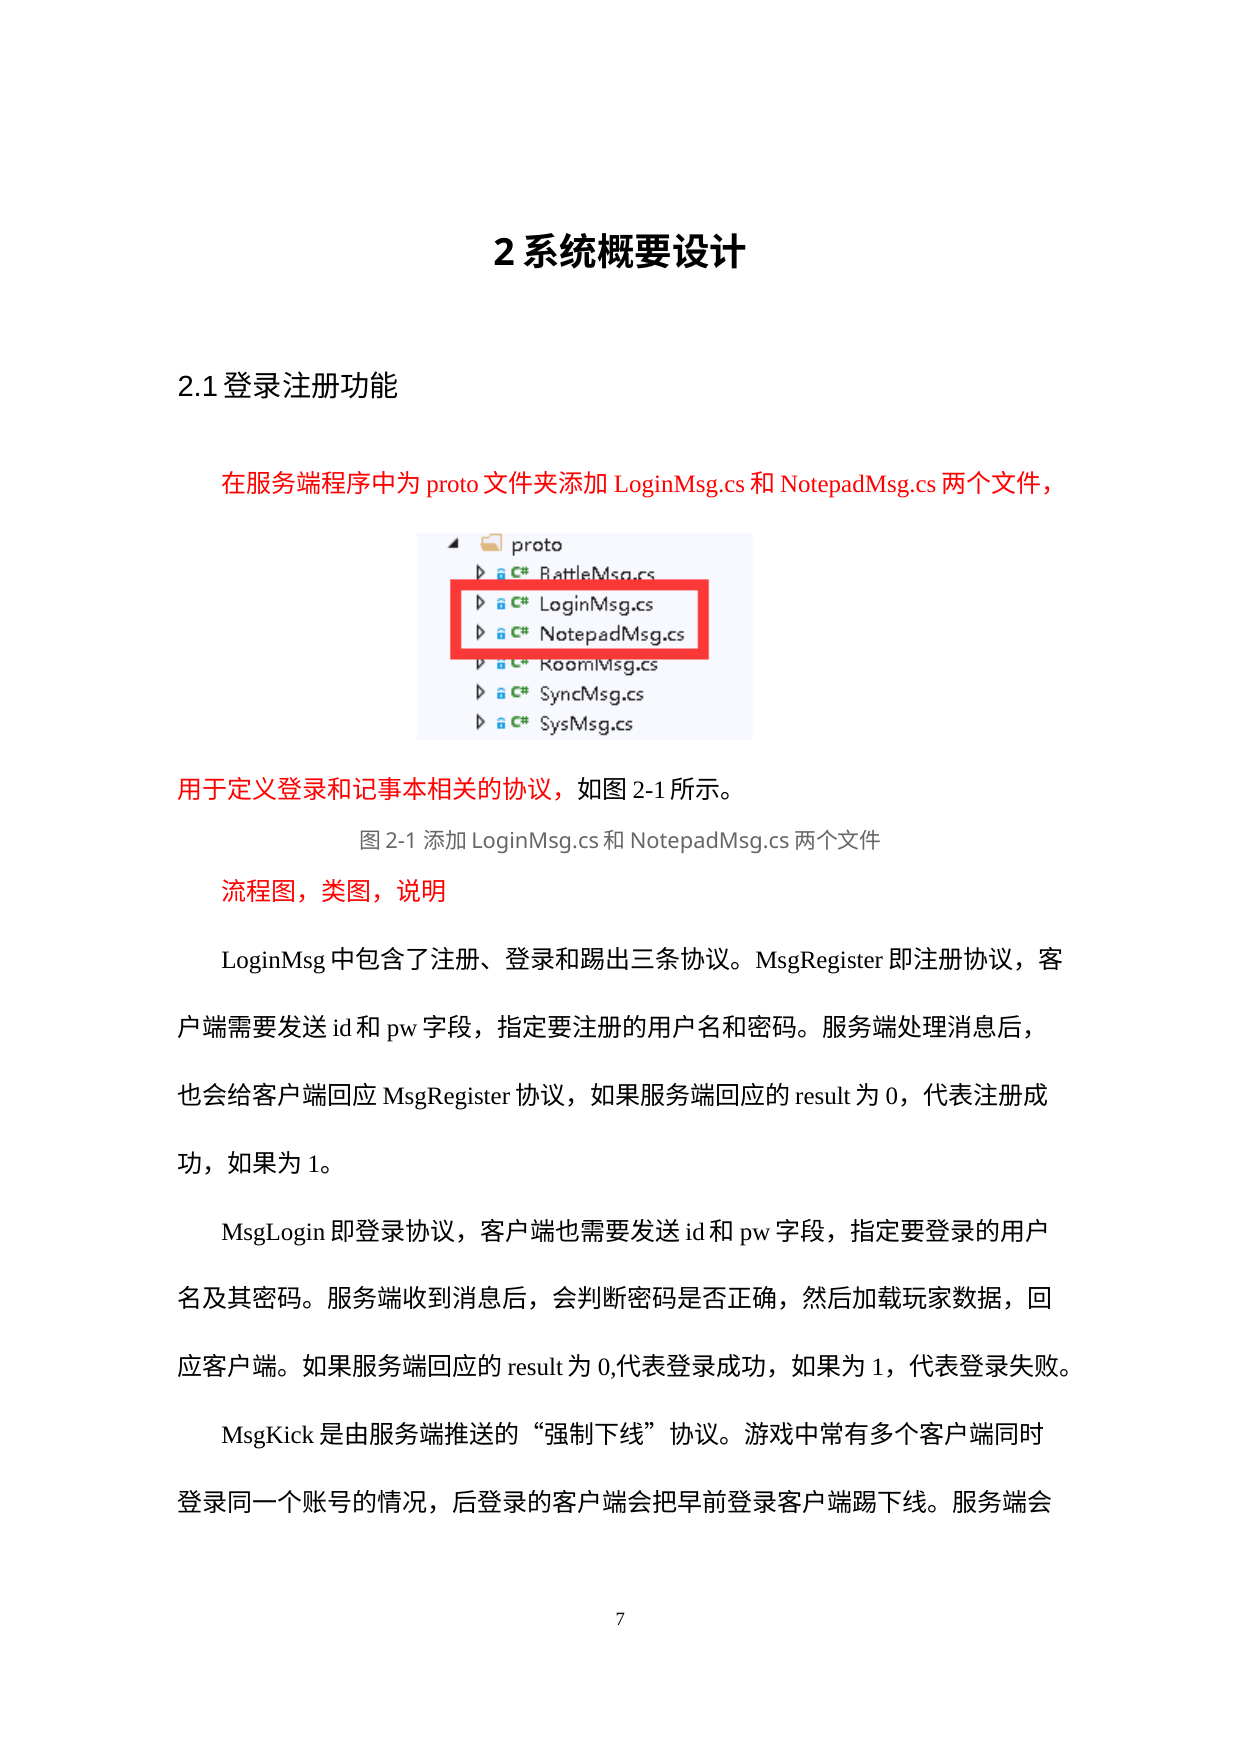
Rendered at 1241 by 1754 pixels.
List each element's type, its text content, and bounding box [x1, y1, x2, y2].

text 在服务端程序中为proto文件夹添加LoginMsg.cs和NotepadMsg.cs两个文件，用于定义登录和记事本相关的协议，如图2-1所示。 [177, 448, 1063, 822]
text LoginMsg中包含了注册、登录和踢出三条协议。MsgRegister即注册协议，客户端需要发送id和pw字段，指定要注册的用户名和密码。服务端处理消息后，也会给客户端回应MsgRegister协议，如果服务端回应的result为0，代表注册成功，如果为1。 [177, 923, 1063, 1195]
subtitle 2.1登录注册功能 [177, 349, 1063, 417]
picture [416, 533, 753, 740]
text 流程图，类图，说明 [177, 856, 1063, 923]
subtitle 2系统概要设计 [177, 215, 1063, 283]
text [177, 1399, 1063, 1535]
text MsgLogin即登录协议，客户端也需要发送id和pw字段，指定要登录的用户名及其密码。服务端收到消息后，会判断密码是否正确，然后加载玩家数据，回应客户端。如果服务端回应的result为0,代表登录成功，如果为1，代表登录失败。 [177, 1195, 1063, 1399]
text 图2-1 添加LoginMsg.cs和NotepadMsg.cs两个文件 [177, 822, 1063, 856]
